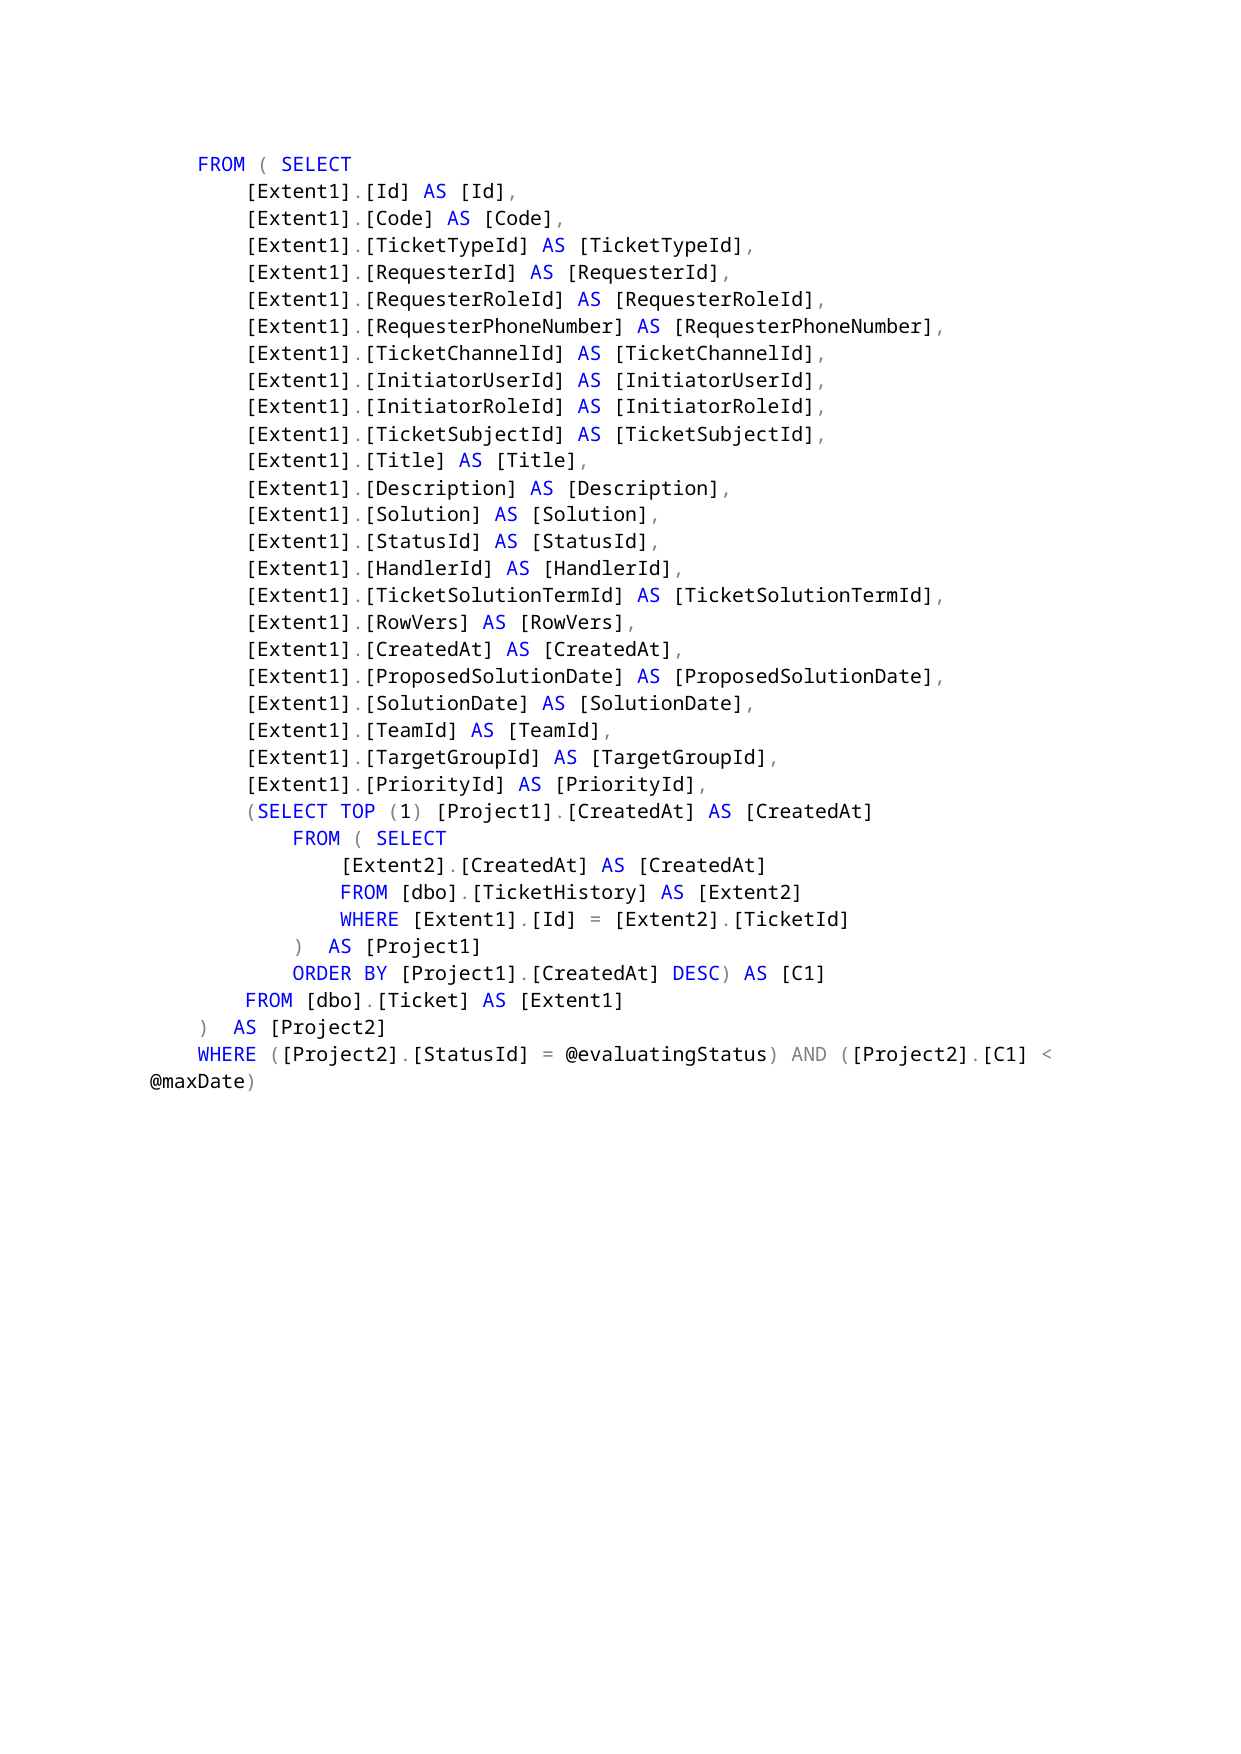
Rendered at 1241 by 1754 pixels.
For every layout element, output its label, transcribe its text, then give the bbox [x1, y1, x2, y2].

text ) AS [Project1] [150, 932, 1090, 959]
text [Extent1].[TicketChannelId] AS [TicketChannelId], [150, 339, 1090, 366]
text [Extent1].[CreatedAt] AS [CreatedAt], [150, 636, 1090, 663]
text FROM [dbo].[Ticket] AS [Extent1] [150, 986, 1090, 1013]
text [Extent1].[Id] AS [Id], [150, 177, 1090, 204]
text [Extent1].[TeamId] AS [TeamId], [150, 717, 1090, 743]
text [Extent1].[RequesterId] AS [RequesterId], [150, 258, 1090, 285]
text FROM [dbo].[TicketHistory] AS [Extent2] [150, 878, 1090, 905]
text [Extent1].[HandlerId] AS [HandlerId], [150, 555, 1090, 582]
text [Extent1].[InitiatorUserId] AS [InitiatorUserId], [150, 366, 1090, 393]
text [Extent1].[ProposedSolutionDate] AS [ProposedSolutionDate], [150, 663, 1090, 689]
text [Extent1].[TargetGroupId] AS [TargetGroupId], [150, 743, 1090, 771]
text [Extent1].[RequesterRoleId] AS [RequesterRoleId], [150, 285, 1090, 312]
text ORDER BY [Project1].[CreatedAt] DESC) AS [C1] [150, 959, 1090, 986]
text [Extent1].[TicketSubjectId] AS [TicketSubjectId], [150, 420, 1090, 447]
text [Extent1].[InitiatorRoleId] AS [InitiatorRoleId], [150, 393, 1090, 420]
text [Extent1].[SolutionDate] AS [SolutionDate], [150, 689, 1090, 717]
text [Extent1].[TicketSolutionTermId] AS [TicketSolutionTermId], [150, 582, 1090, 609]
text WHERE [Extent1].[Id] = [Extent2].[TicketId] [150, 905, 1090, 932]
text [Extent1].[PriorityId] AS [PriorityId], [150, 771, 1090, 797]
text [Extent1].[Code] AS [Code], [150, 204, 1090, 231]
text [Extent1].[Solution] AS [Solution], [150, 501, 1090, 528]
text [Extent1].[RequesterPhoneNumber] AS [RequesterPhoneNumber], [150, 312, 1090, 339]
text [Extent1].[TicketTypeId] AS [TicketTypeId], [150, 231, 1090, 258]
text [Extent2].[CreatedAt] AS [CreatedAt] [150, 851, 1090, 878]
text [Extent1].[Title] AS [Title], [150, 447, 1090, 474]
text [Extent1].[StatusId] AS [StatusId], [150, 528, 1090, 555]
text ) AS [Project2] [150, 1013, 1090, 1040]
text [Extent1].[Description] AS [Description], [150, 474, 1090, 501]
text [Extent1].[RowVers] AS [RowVers], [150, 609, 1090, 636]
text WHERE ([Project2].[StatusId] = @evaluatingStatus) AND ([Project2].[C1] < @maxDate) [150, 1040, 1090, 1094]
text (SELECT TOP (1) [Project1].[CreatedAt] AS [CreatedAt] [150, 797, 1090, 824]
text FROM ( SELECT [150, 824, 1090, 851]
text FROM ( SELECT [150, 150, 1090, 177]
